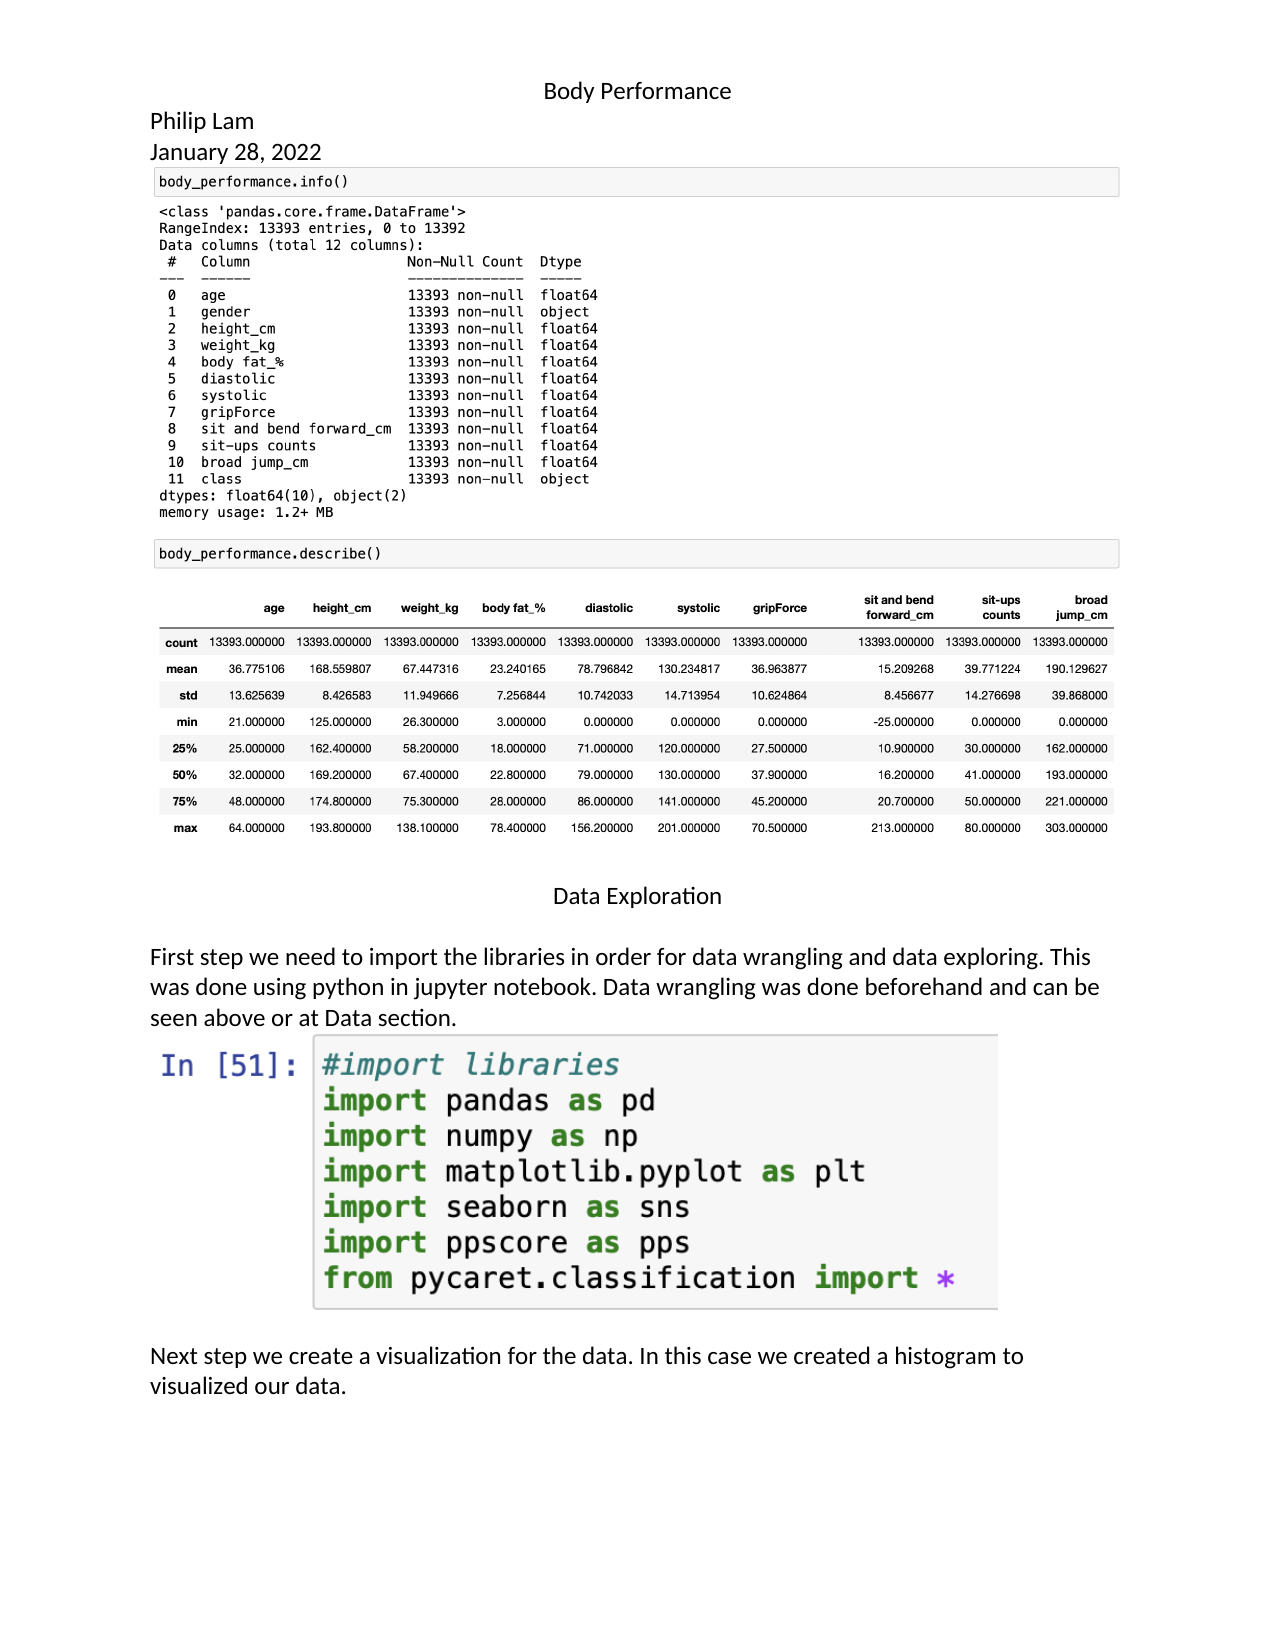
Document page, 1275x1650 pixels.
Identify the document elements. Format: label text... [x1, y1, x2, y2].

picture [150, 166, 1125, 850]
text First step we need to import the libraries in order for data wrangling and data exploring. This was done using python in jupyter notebook. Data wrangling was done beforehand and can be seen above or at Data section. [150, 941, 1125, 1032]
picture [150, 1032, 998, 1310]
text Data Exploration [150, 880, 1125, 910]
text Next step we create a visualization for the data. In this case we created a histogram to visualized our data. [150, 1340, 1125, 1401]
